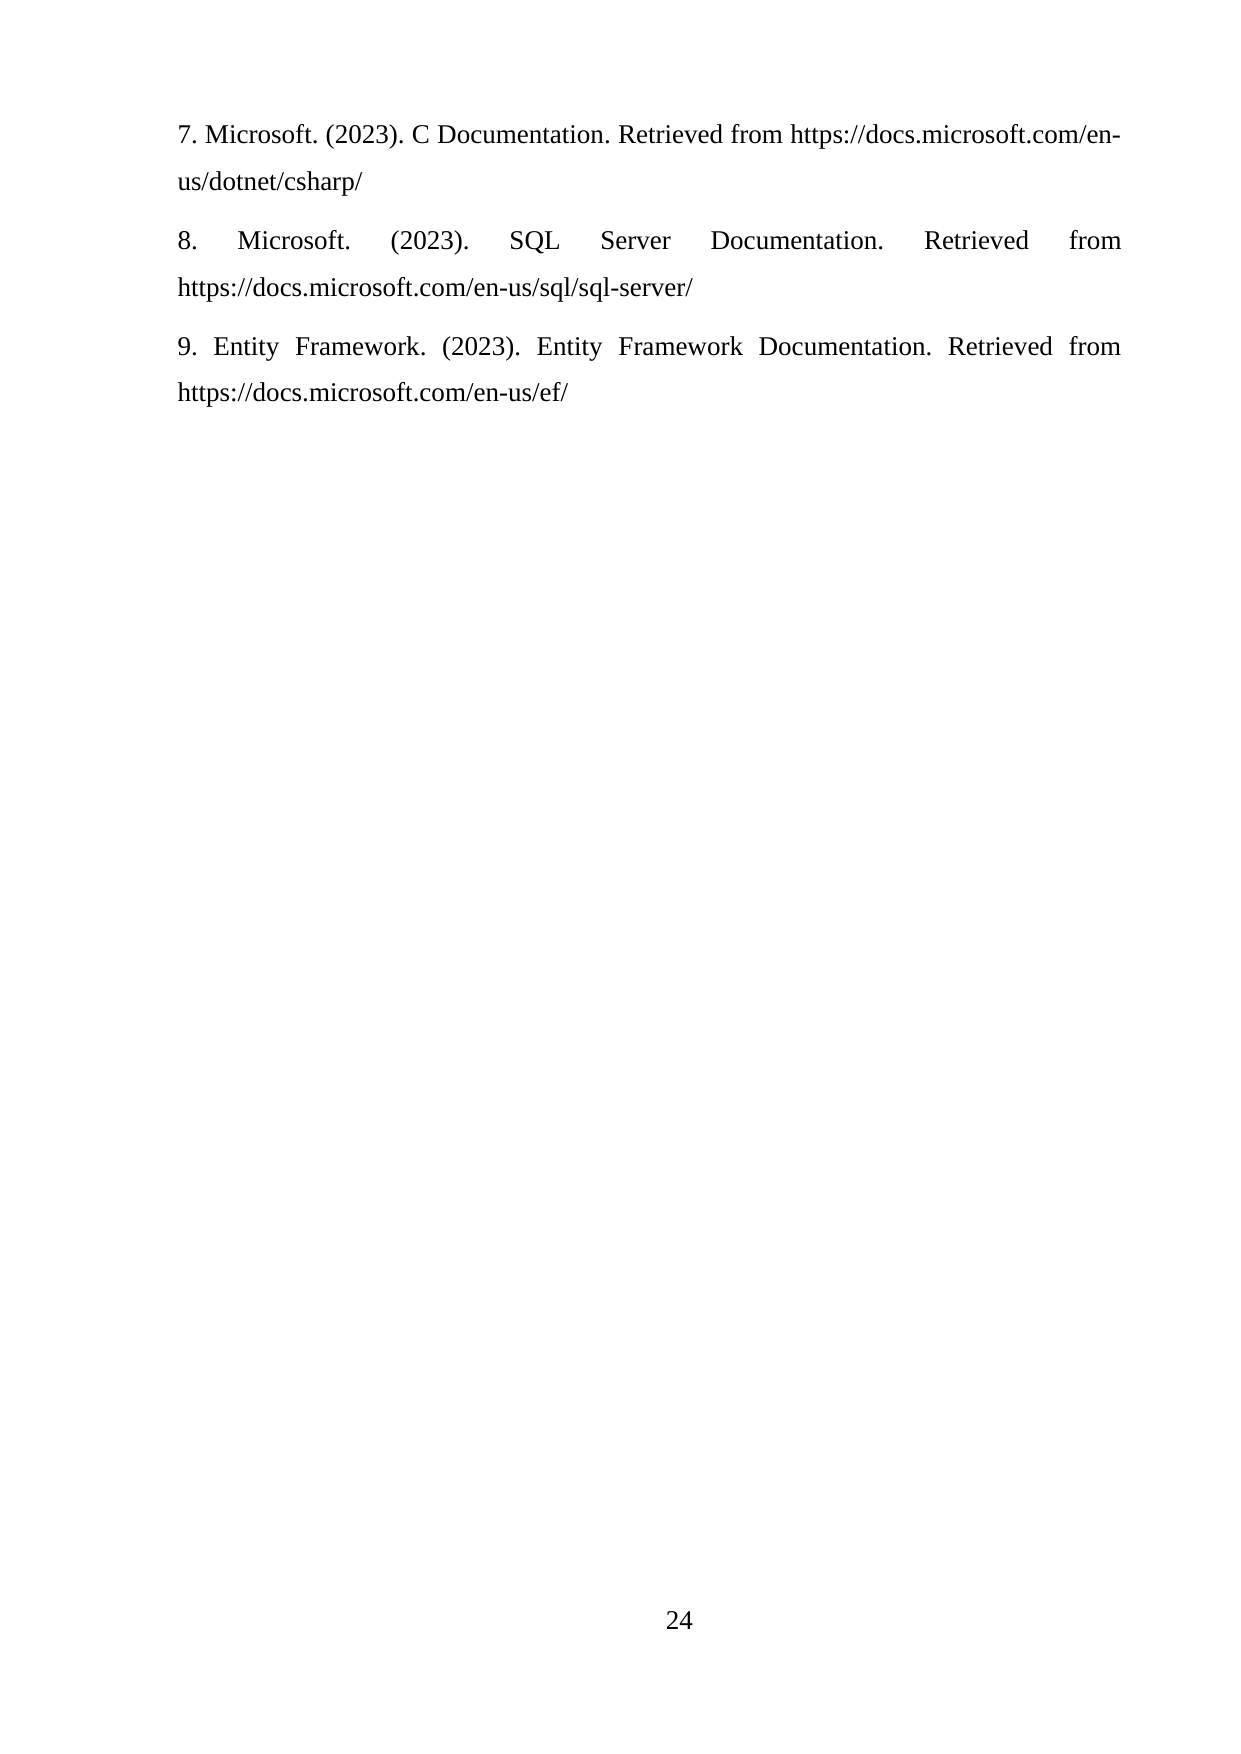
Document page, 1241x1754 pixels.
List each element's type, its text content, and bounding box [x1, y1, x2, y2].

text 8. Microsoft. (2023). SQL Server Documentation. Retrieved from https://docs.microsoft.com/en-us/sql/sql-server/ [177, 224, 1122, 302]
text 9. Entity Framework. (2023). Entity Framework Documentation. Retrieved from https://docs.microsoft.com/en-us/ef/ [177, 330, 1122, 408]
text 7. Microsoft. (2023). C Documentation. Retrieved from https://docs.microsoft.com/en-us/dotnet/csharp/ [177, 118, 1122, 196]
